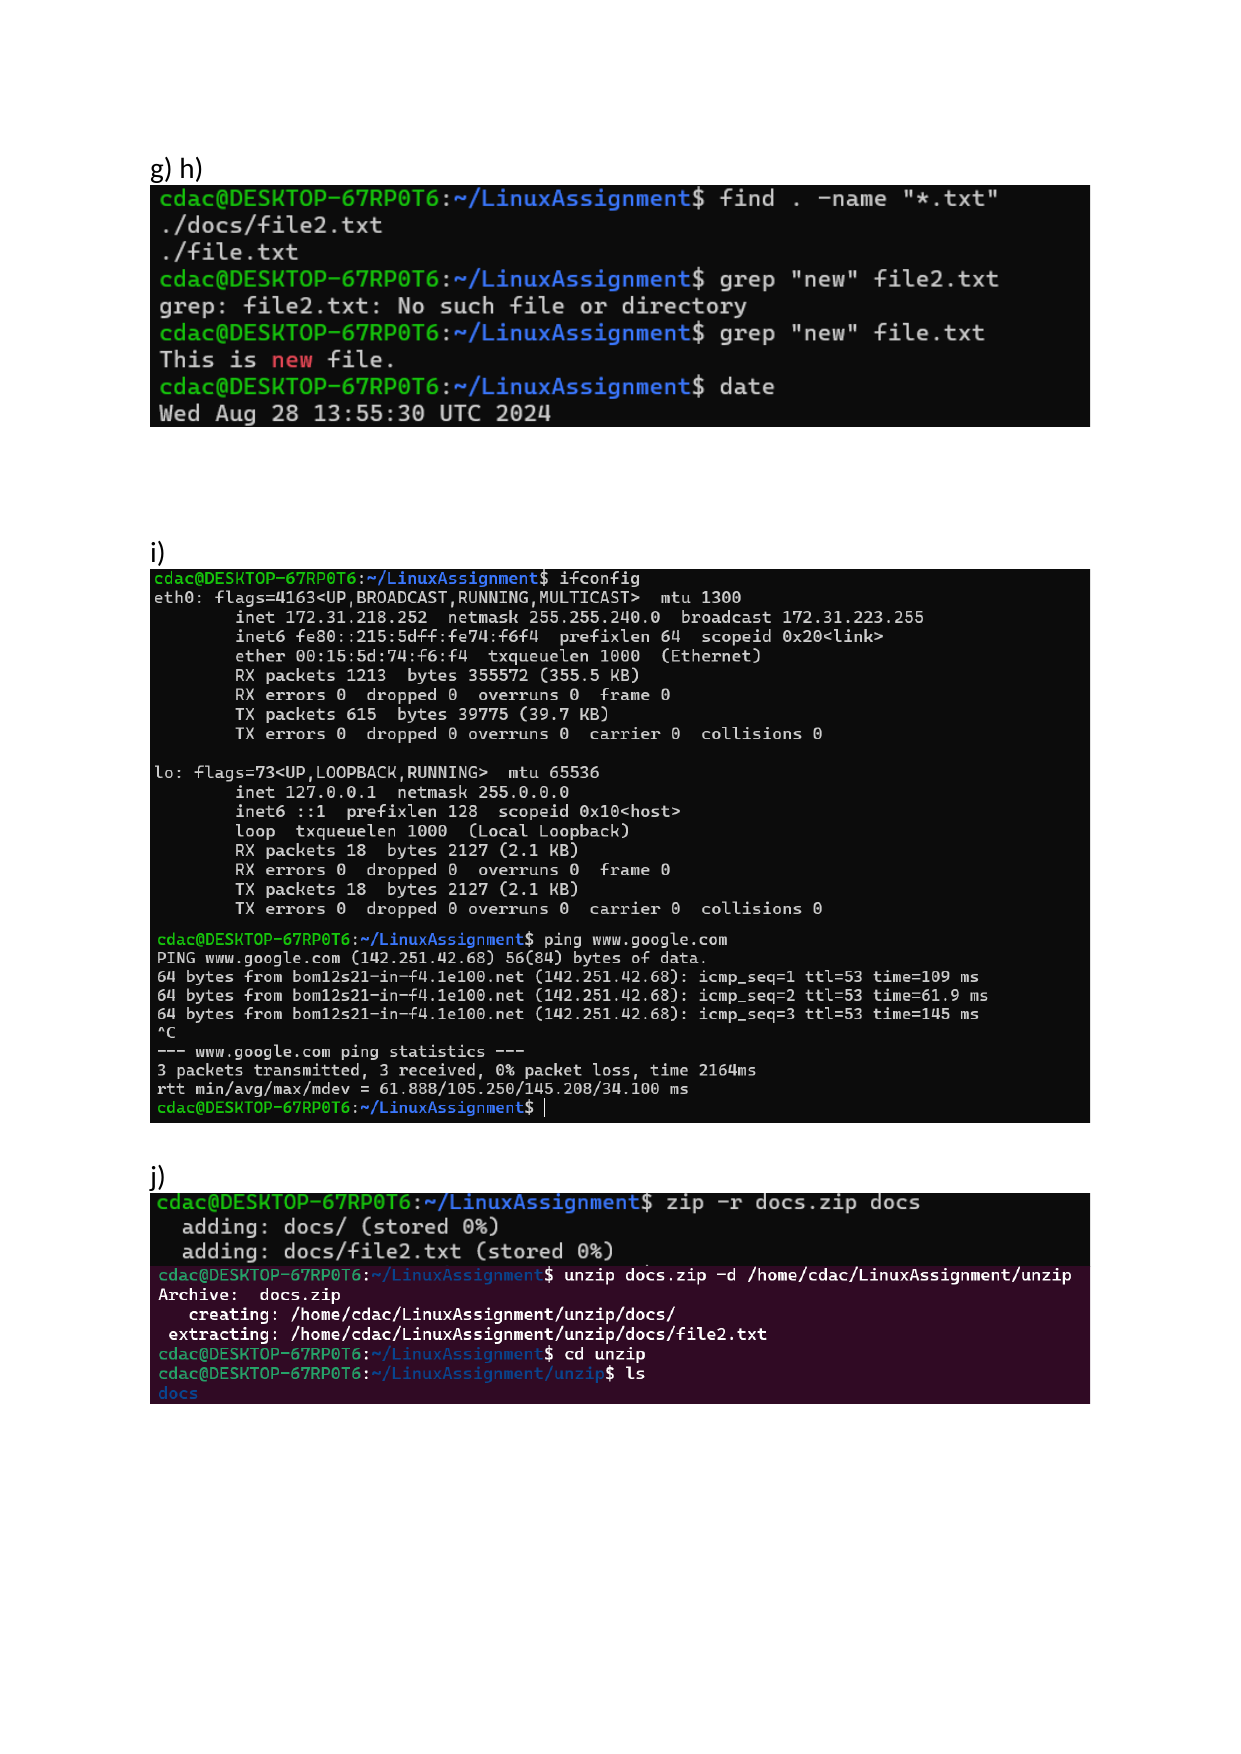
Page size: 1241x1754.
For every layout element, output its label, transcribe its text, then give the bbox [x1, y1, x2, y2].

picture [150, 1193, 1091, 1404]
text g) h) [150, 150, 1090, 185]
text i) [150, 534, 1090, 569]
text j) [150, 1158, 1090, 1193]
picture [150, 569, 1091, 1123]
picture [150, 185, 1091, 427]
